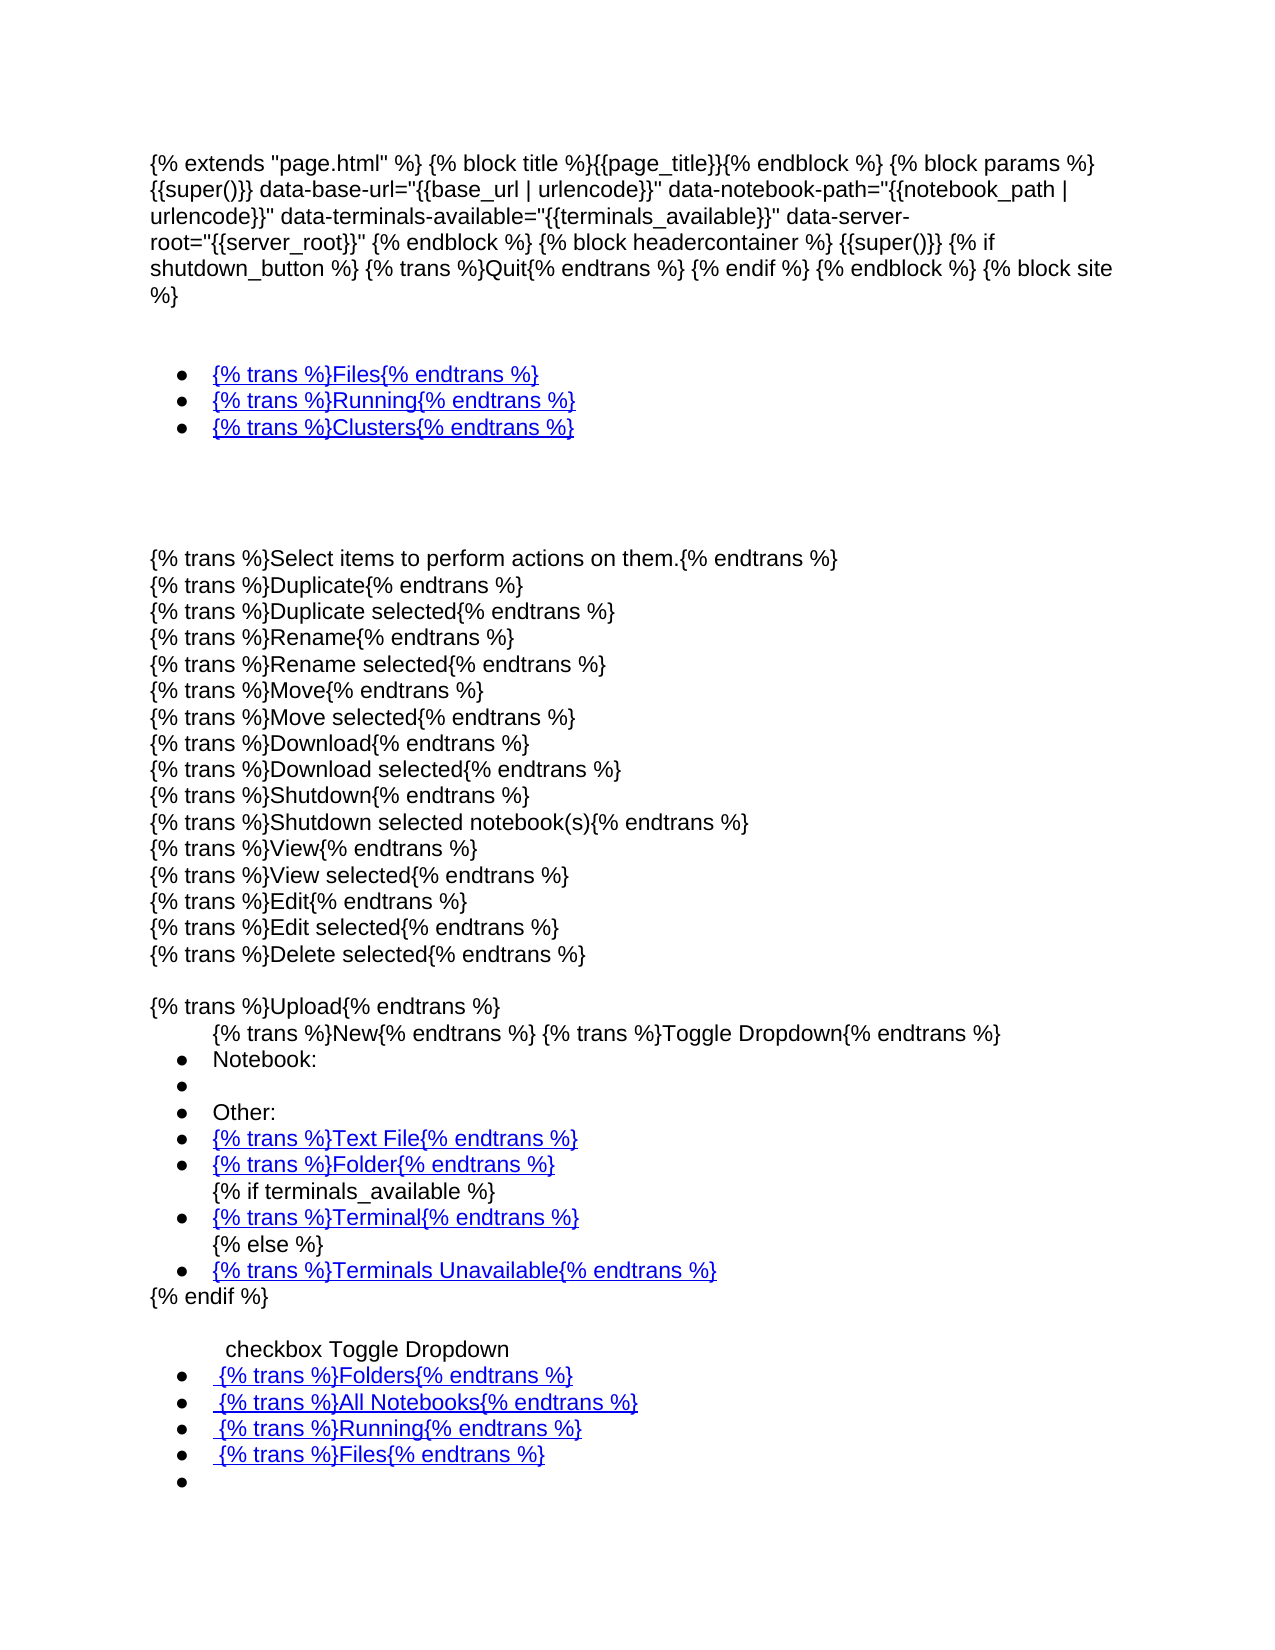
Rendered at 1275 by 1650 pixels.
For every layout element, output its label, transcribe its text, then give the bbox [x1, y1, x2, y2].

text {% trans %}Move{% endtrans %} [150, 677, 1125, 703]
list {% trans %}Running{% endtrans %} [175, 387, 1125, 413]
list {% trans %}Terminals Unavailable{% endtrans %} [175, 1257, 1125, 1283]
text checkbox Toggle Dropdown [212, 1336, 1125, 1362]
text {% trans %}Download{% endtrans %} [150, 730, 1125, 756]
list {% trans %}Folder{% endtrans %} [175, 1151, 1125, 1178]
text {% trans %}Move selected{% endtrans %} [150, 703, 1125, 730]
text {% trans %}Rename selected{% endtrans %} [150, 651, 1125, 677]
text {% trans %}View{% endtrans %} [150, 835, 1125, 862]
text {% trans %}Rename{% endtrans %} [150, 624, 1125, 651]
list {% trans %}Folders{% endtrans %} [175, 1362, 1125, 1389]
text {% endif %} [150, 1283, 1125, 1309]
list {% trans %}Running{% endtrans %} [175, 1415, 1125, 1441]
list {% trans %}Files{% endtrans %} [175, 1441, 1125, 1468]
list {% trans %}All Notebooks{% endtrans %} [175, 1389, 1125, 1415]
text {% trans %}View selected{% endtrans %} [150, 862, 1125, 888]
text {% trans %}Delete selected{% endtrans %} [150, 941, 1125, 967]
text {% trans %}New{% endtrans %} {% trans %}Toggle Dropdown{% endtrans %} [212, 1020, 1125, 1046]
list Other: [175, 1099, 1125, 1125]
text {% trans %}Shutdown selected notebook(s){% endtrans %} [150, 809, 1125, 835]
list {% trans %}Terminal{% endtrans %} [175, 1204, 1125, 1231]
text {% trans %}Shutdown{% endtrans %} [150, 782, 1125, 809]
text {% else %} [212, 1231, 1125, 1257]
text {% trans %}Upload{% endtrans %} [150, 993, 1125, 1020]
list {% trans %}Clusters{% endtrans %} [175, 413, 1125, 440]
list Notebook: [175, 1046, 1125, 1072]
text {% extends "page.html" %} {% block title %}{{page_title}}{% endblock %} {% block params %} {{super()}} data-base-url="{{base_url | urlencode}}" data-notebook-path="{{notebook_path | urlencode}}" data-terminals-available="{{terminals_available}}" data-server-root="{{server_root}}" {% endblock %} {% block headercontainer %} {{super()}} {% if shutdown_button %} {% trans %}Quit{% endtrans %} {% endif %} {% endblock %} {% block site %} [150, 150, 1125, 308]
list {% trans %}Files{% endtrans %} [175, 361, 1125, 387]
text {% trans %}Select items to perform actions on them.{% endtrans %} [150, 545, 1125, 572]
text {% trans %}Duplicate selected{% endtrans %} [150, 598, 1125, 624]
text {% trans %}Duplicate{% endtrans %} [150, 572, 1125, 598]
text {% if terminals_available %} [212, 1178, 1125, 1204]
text {% trans %}Edit selected{% endtrans %} [150, 914, 1125, 941]
text {% trans %}Download selected{% endtrans %} [150, 756, 1125, 782]
text {% trans %}Edit{% endtrans %} [150, 888, 1125, 914]
list {% trans %}Text File{% endtrans %} [175, 1125, 1125, 1151]
